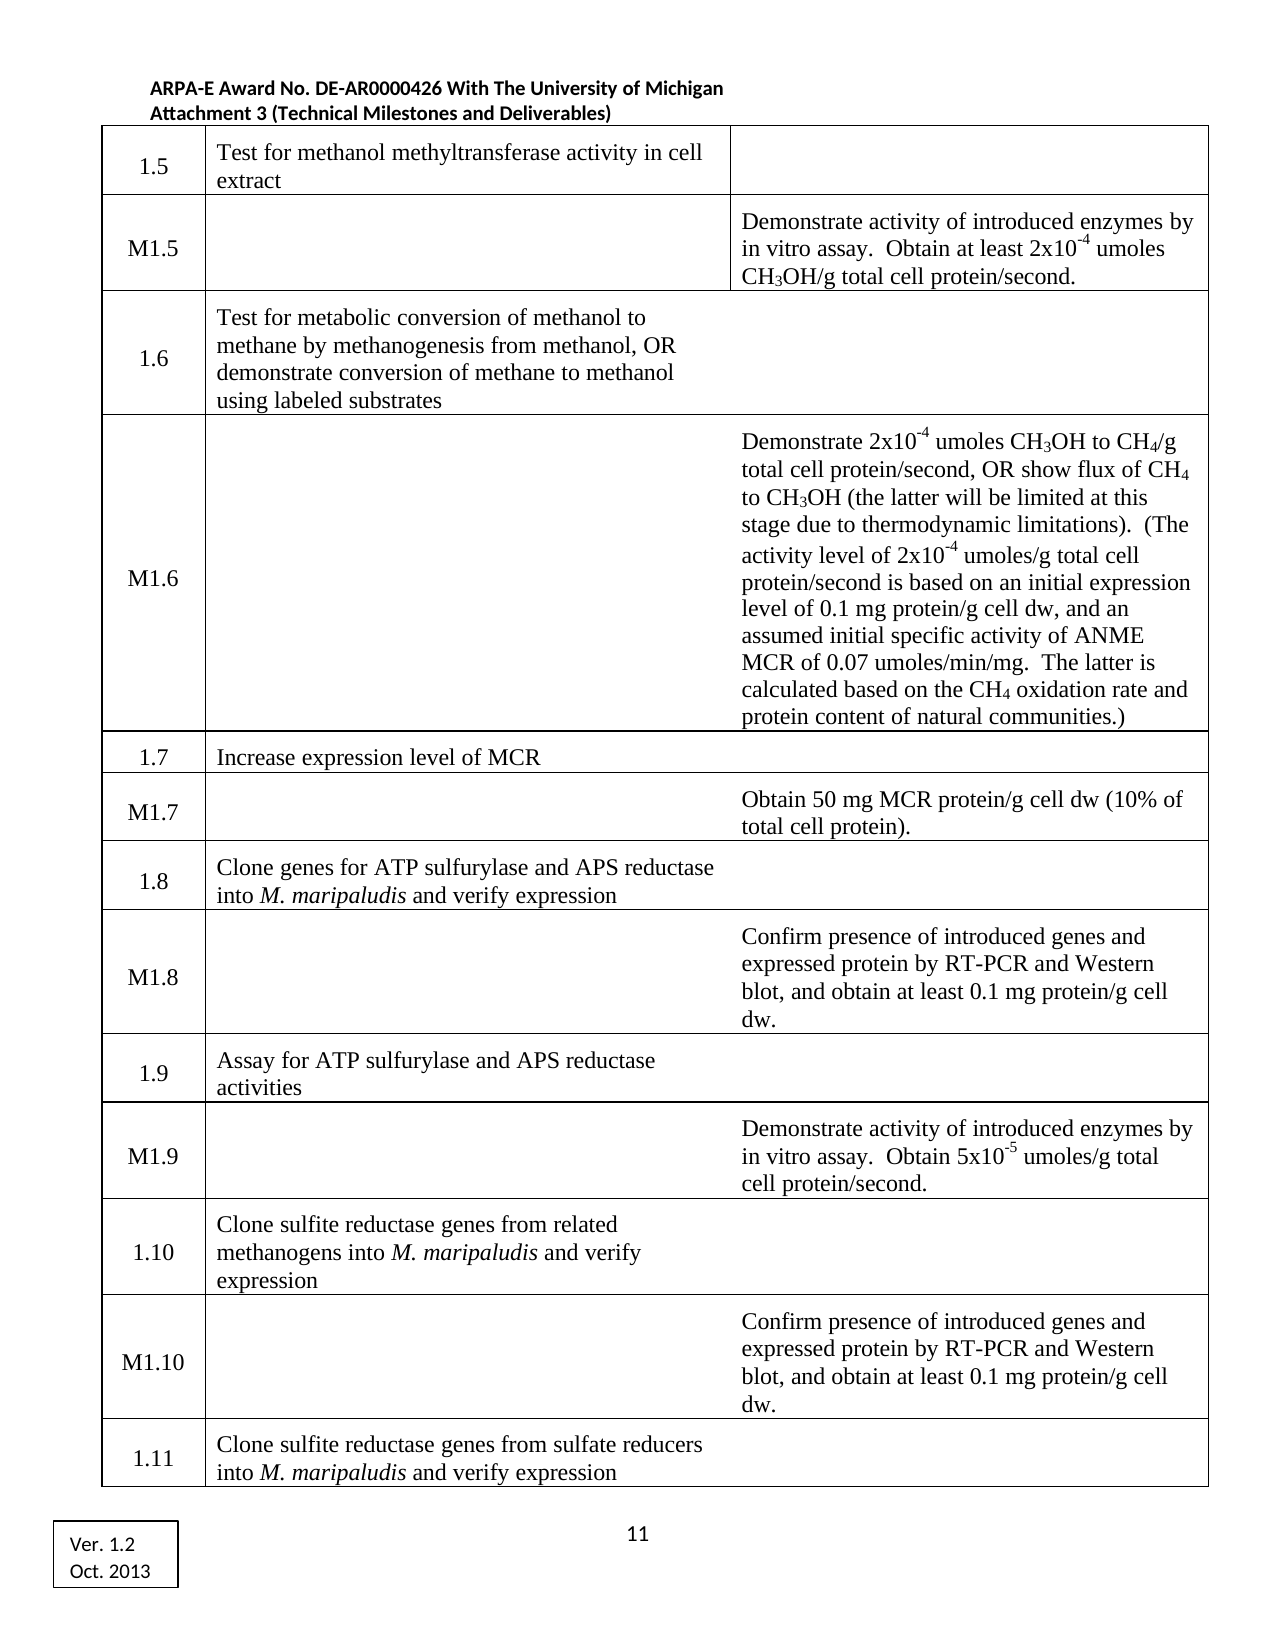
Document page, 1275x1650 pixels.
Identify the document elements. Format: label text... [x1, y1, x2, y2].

table_cell M1.6 [103, 415, 205, 730]
table_cell 1.6 [103, 291, 205, 414]
table_cell Increase expression level of MCR [206, 732, 1208, 772]
table_cell Confirm presence of introduced genes and expressed protein by RT-PCR and Western blot, and obtain at least 0.1 mg protein/g cell dw. [206, 910, 1208, 1033]
table_cell [206, 195, 730, 290]
table_cell M1.5 [103, 195, 205, 290]
table_cell Demonstrate 2x10-4 umoles CH3OH to CH4/g total cell protein/second, OR show flux of CH4 to CH3OH (the latter will be limited at this stage due to thermodynamic limitations). (The activity level of 2x10-4 umoles/g total cell protein/second is based on an initial expression level of 0.1 mg protein/g cell dw, and an assumed initial specific activity of ANME MCR of 0.07 umoles/min/mg. The latter is calculated based on the CH4 oxidation rate and protein content of natural communities.) [206, 415, 1208, 730]
table_cell 1.5 [103, 126, 205, 194]
table_cell Clone genes for ATP sulfurylase and APS reductase into M. maripaludis and verify expression [206, 841, 1208, 909]
table_cell 1.7 [103, 732, 205, 772]
table_cell Obtain 50 mg MCR protein/g cell dw (10% of total cell protein). [206, 773, 1208, 840]
table_cell 1.11 [103, 1419, 205, 1486]
table_cell Demonstrate activity of introduced enzymes by in vitro assay. Obtain at least 2x10-4 umoles CH3OH/g total cell protein/second. [731, 195, 1208, 290]
table_cell Clone sulfite reductase genes from related methanogens into M. maripaludis and verify expression [206, 1199, 1208, 1294]
table_cell M1.10 [103, 1295, 205, 1417]
table_cell Demonstrate activity of introduced enzymes by in vitro assay. Obtain 5x10-5 umoles/g total cell protein/second. [206, 1103, 1208, 1197]
table_cell Test for metabolic conversion of methanol to methane by methanogenesis from methanol, OR demonstrate conversion of methane to methanol using labeled substrates [206, 291, 1208, 414]
table_cell M1.8 [103, 910, 205, 1033]
table_cell 1.10 [103, 1199, 205, 1294]
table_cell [206, 1295, 1208, 1417]
table_cell Clone sulfite reductase genes from sulfate reducers into M. maripaludis and verify expression [206, 1419, 1208, 1486]
table_cell Assay for ATP sulfurylase and APS reductase activities [206, 1034, 1208, 1101]
table_cell Test for methanol methyltransferase activity in cell extract [206, 126, 730, 194]
table_cell 1.9 [103, 1034, 205, 1101]
table_cell [731, 126, 1208, 194]
table_cell M1.9 [103, 1103, 205, 1197]
table_cell M1.7 [103, 773, 205, 840]
table_cell 1.8 [103, 841, 205, 909]
